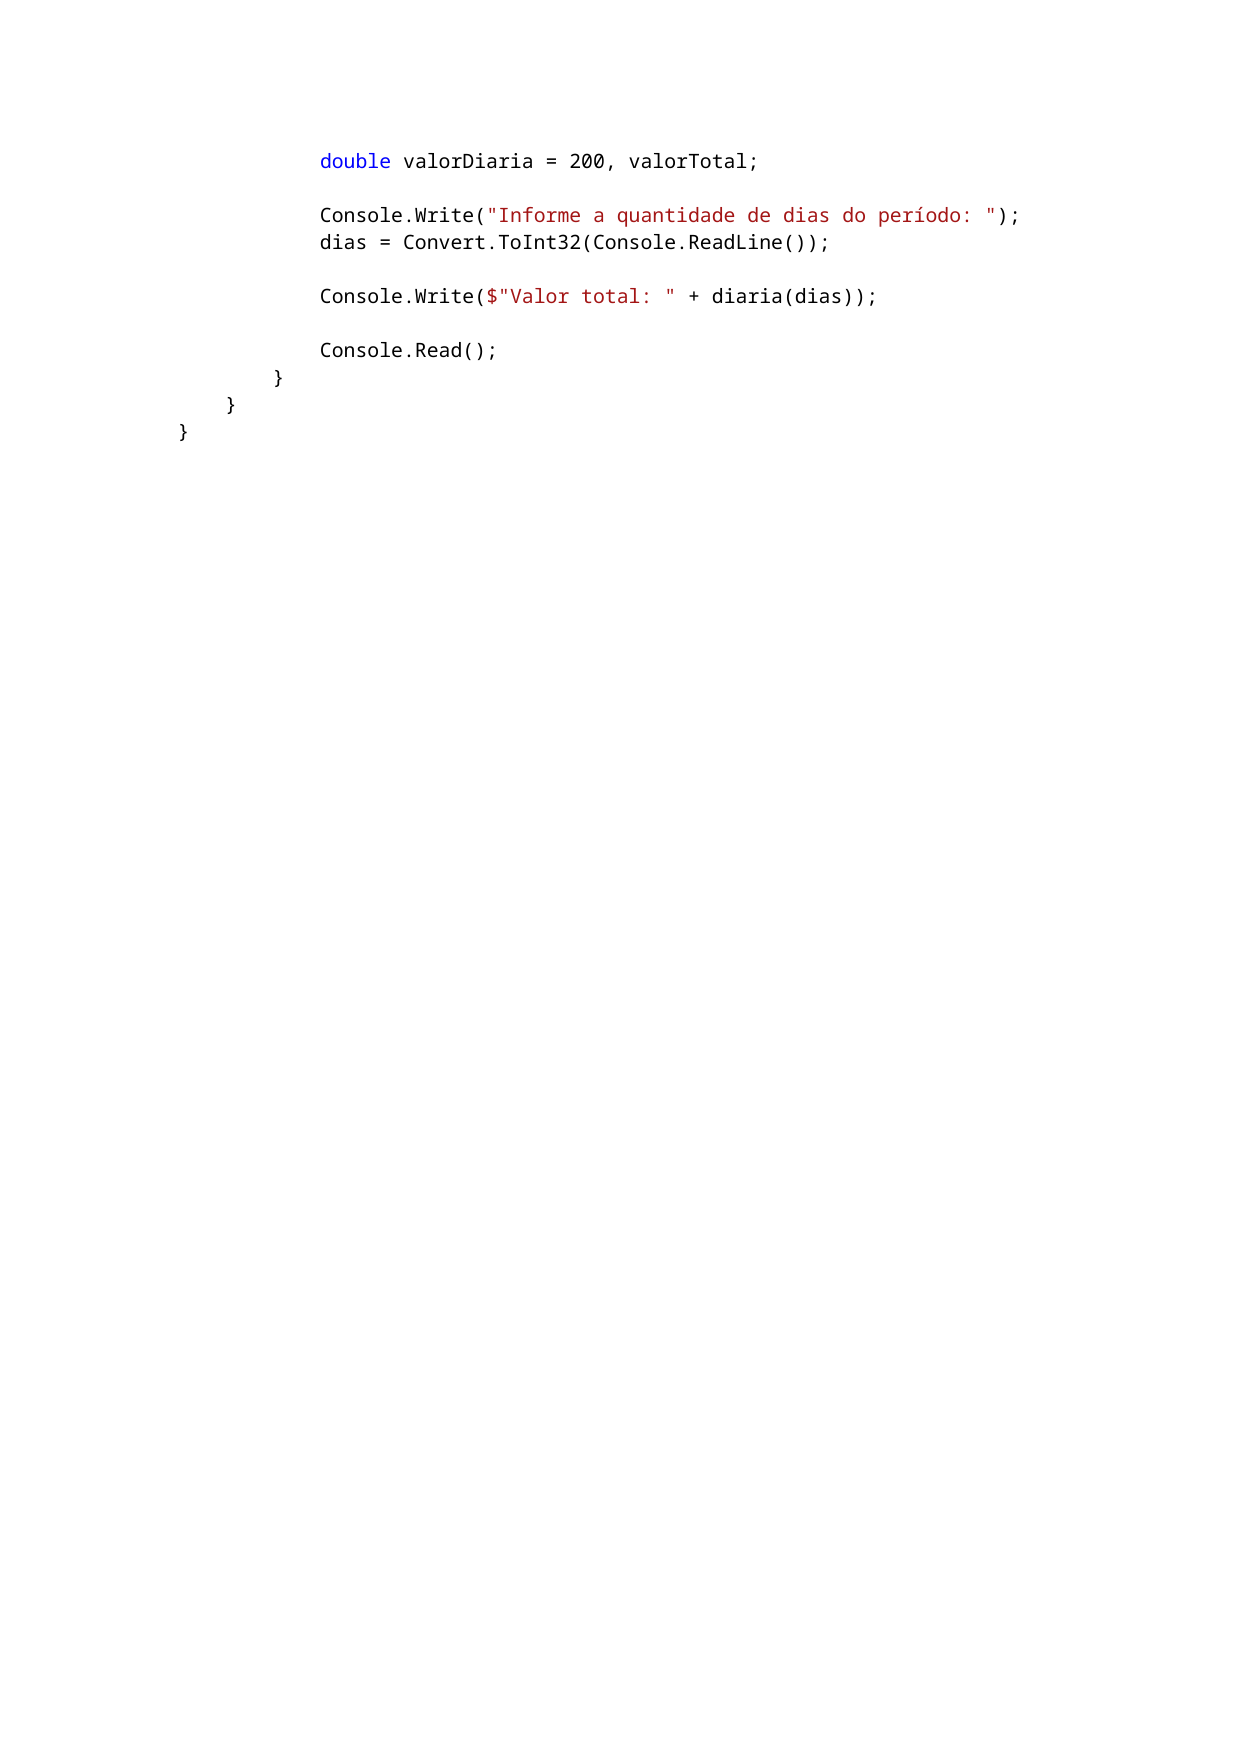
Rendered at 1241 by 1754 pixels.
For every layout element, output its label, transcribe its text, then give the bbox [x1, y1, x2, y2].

text } [177, 417, 1063, 444]
text Console.Read(); [177, 336, 1063, 363]
text dias = Convert.ToInt32(Console.ReadLine()); [177, 228, 1063, 256]
text } [177, 363, 1063, 390]
text double valorDiaria = 200, valorTotal; [177, 148, 1063, 174]
text } [177, 390, 1063, 417]
text Console.Write("Informe a quantidade de dias do período: "); [177, 202, 1063, 228]
text Console.Write($"Valor total: " + diaria(dias)); [177, 282, 1063, 309]
